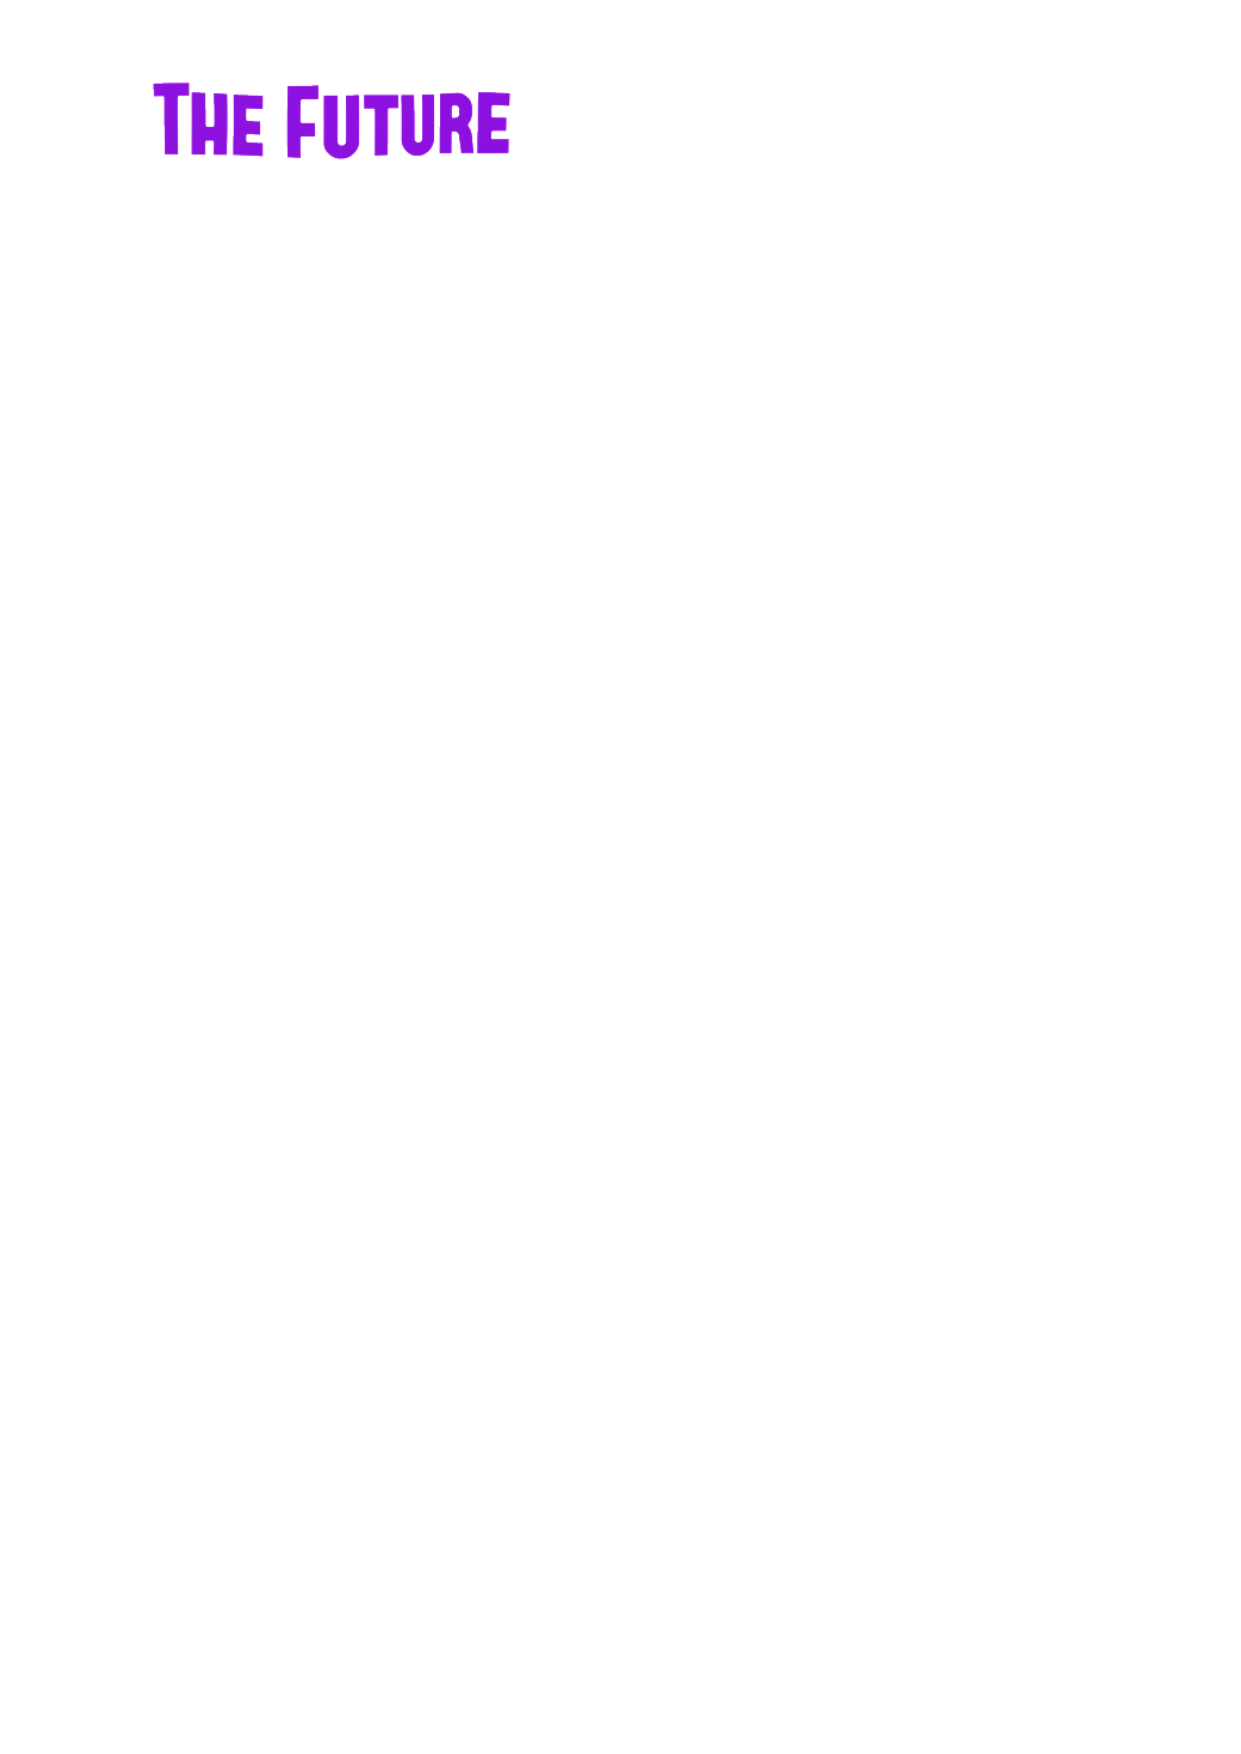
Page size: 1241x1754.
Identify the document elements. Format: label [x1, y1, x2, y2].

picture [147, 73, 520, 163]
